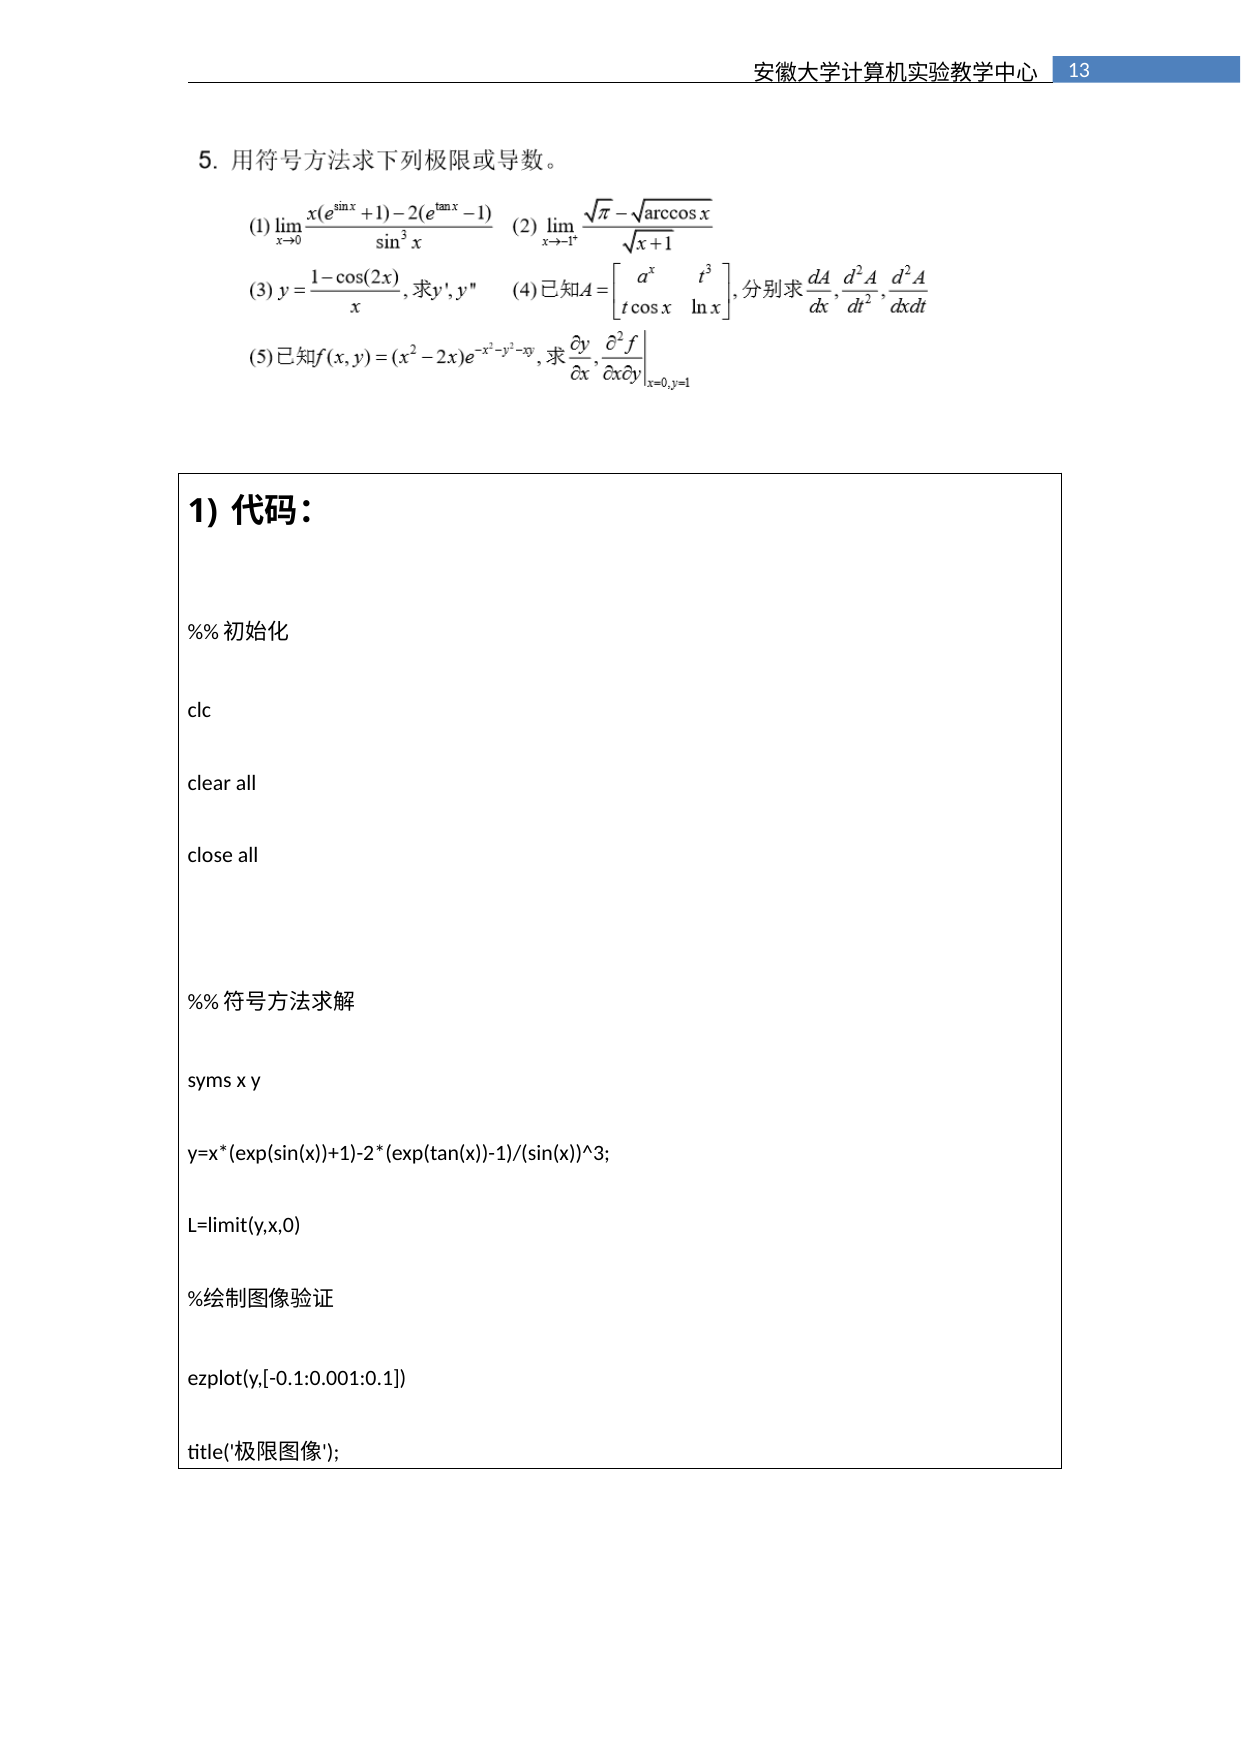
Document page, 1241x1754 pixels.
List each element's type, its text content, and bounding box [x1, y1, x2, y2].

text ezplot(y,[-0.1:0.001:0.1]) [179, 1358, 1061, 1393]
text syms x y [179, 1060, 1061, 1096]
text title('极限图像'); [179, 1430, 1061, 1468]
text %% 初始化 [179, 610, 1061, 646]
text close all [179, 835, 1061, 871]
list 代码： [179, 474, 1061, 541]
text clear all [179, 763, 1061, 798]
text y=x*(exp(sin(x))+1)-2*(exp(tan(x))-1)/(sin(x))^3; [179, 1133, 1061, 1168]
text %% 符号方法求解 [179, 980, 1061, 1016]
picture [187, 140, 1053, 421]
text clc [179, 690, 1061, 726]
text L=limit(y,x,0) [179, 1205, 1061, 1241]
text %绘制图像验证 [179, 1278, 1061, 1313]
